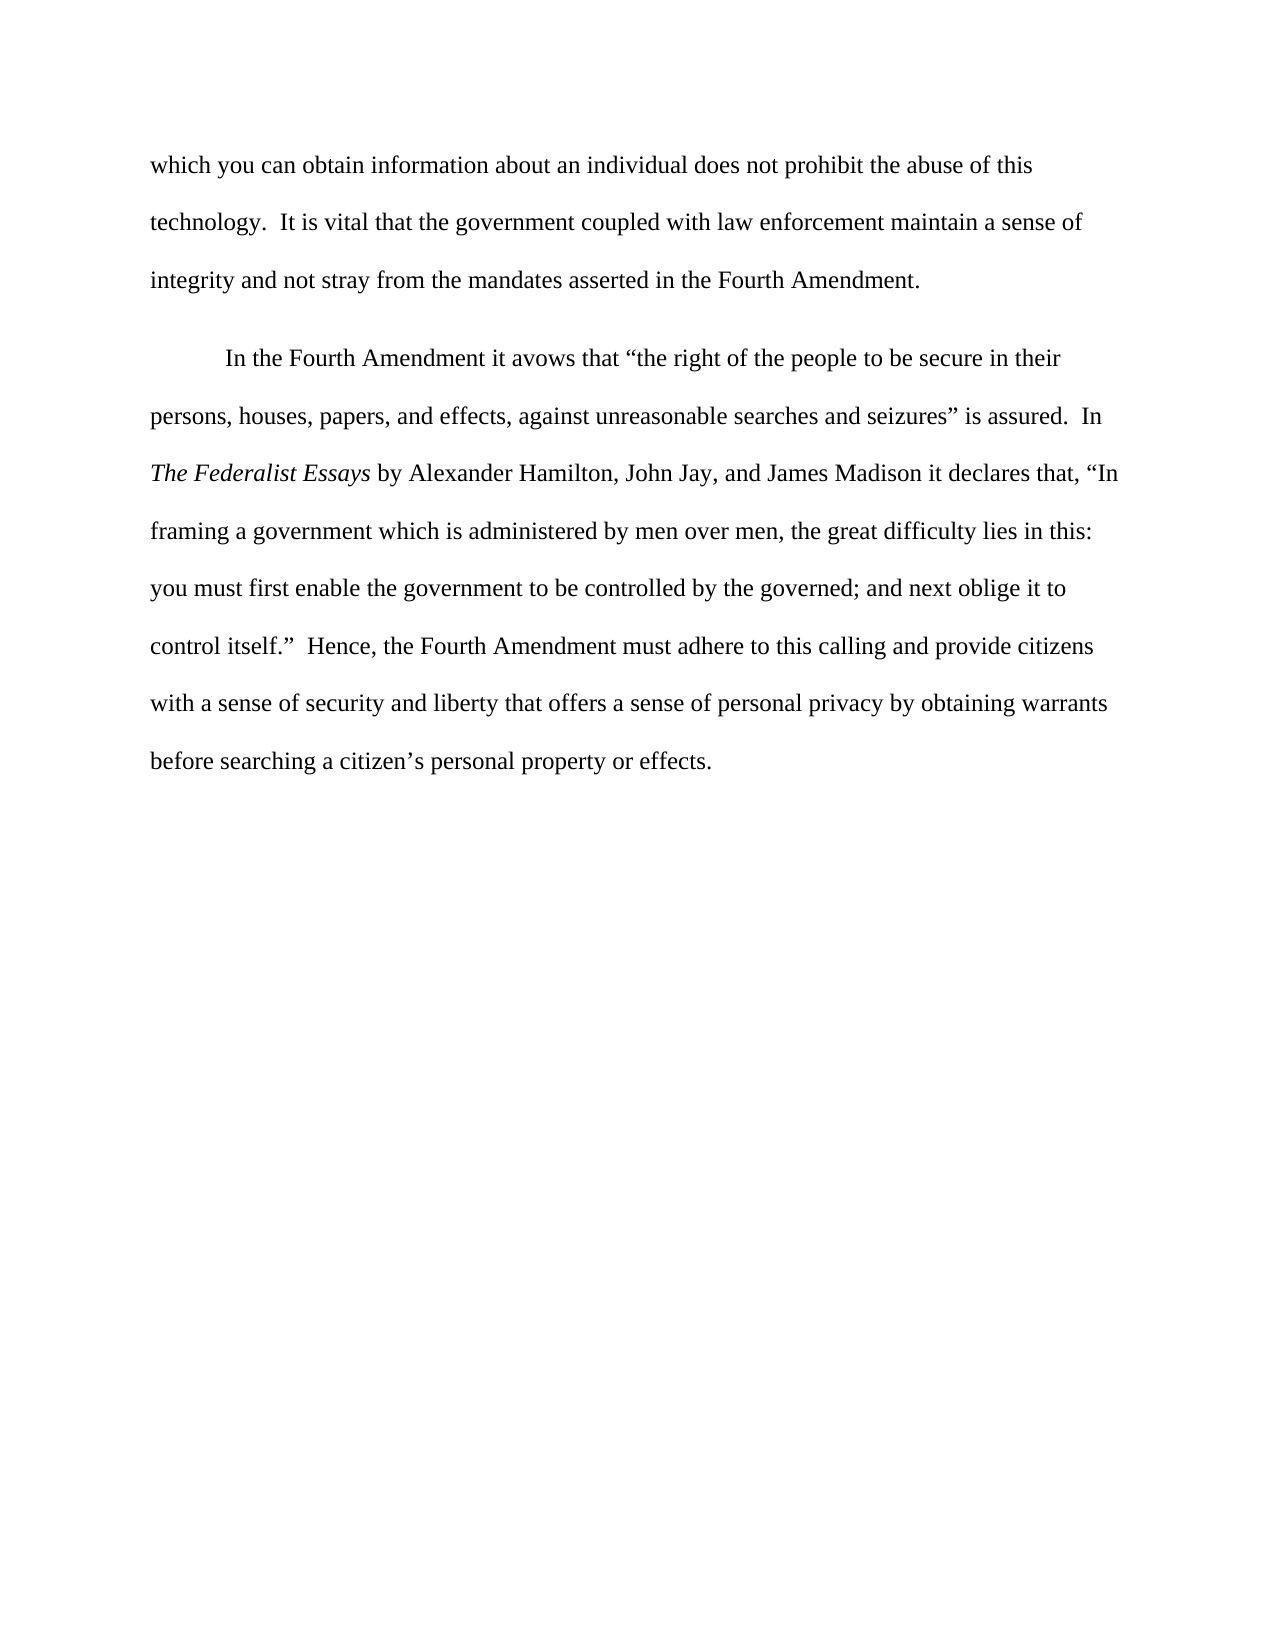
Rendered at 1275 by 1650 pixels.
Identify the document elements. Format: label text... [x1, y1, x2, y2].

text In the Fourth Amendment it avows that “the right of the people to be secure in their persons, houses, papers, and effects, against unreasonable searches and seizures” is assured. In The Federalist Essays by Alexander Hamilton, John Jay, and James Madison it declares that, “In framing a government which is administered by men over men, the great difficulty lies in this: you must first enable the government to be controlled by the governed; and next oblige it to control itself.” Hence, the Fourth Amendment must adhere to this calling and provide citizens with a sense of security and liberty that offers a sense of personal privacy by obtaining warrants before searching a citizen’s personal property or effects. [150, 343, 1125, 774]
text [150, 150, 1125, 294]
